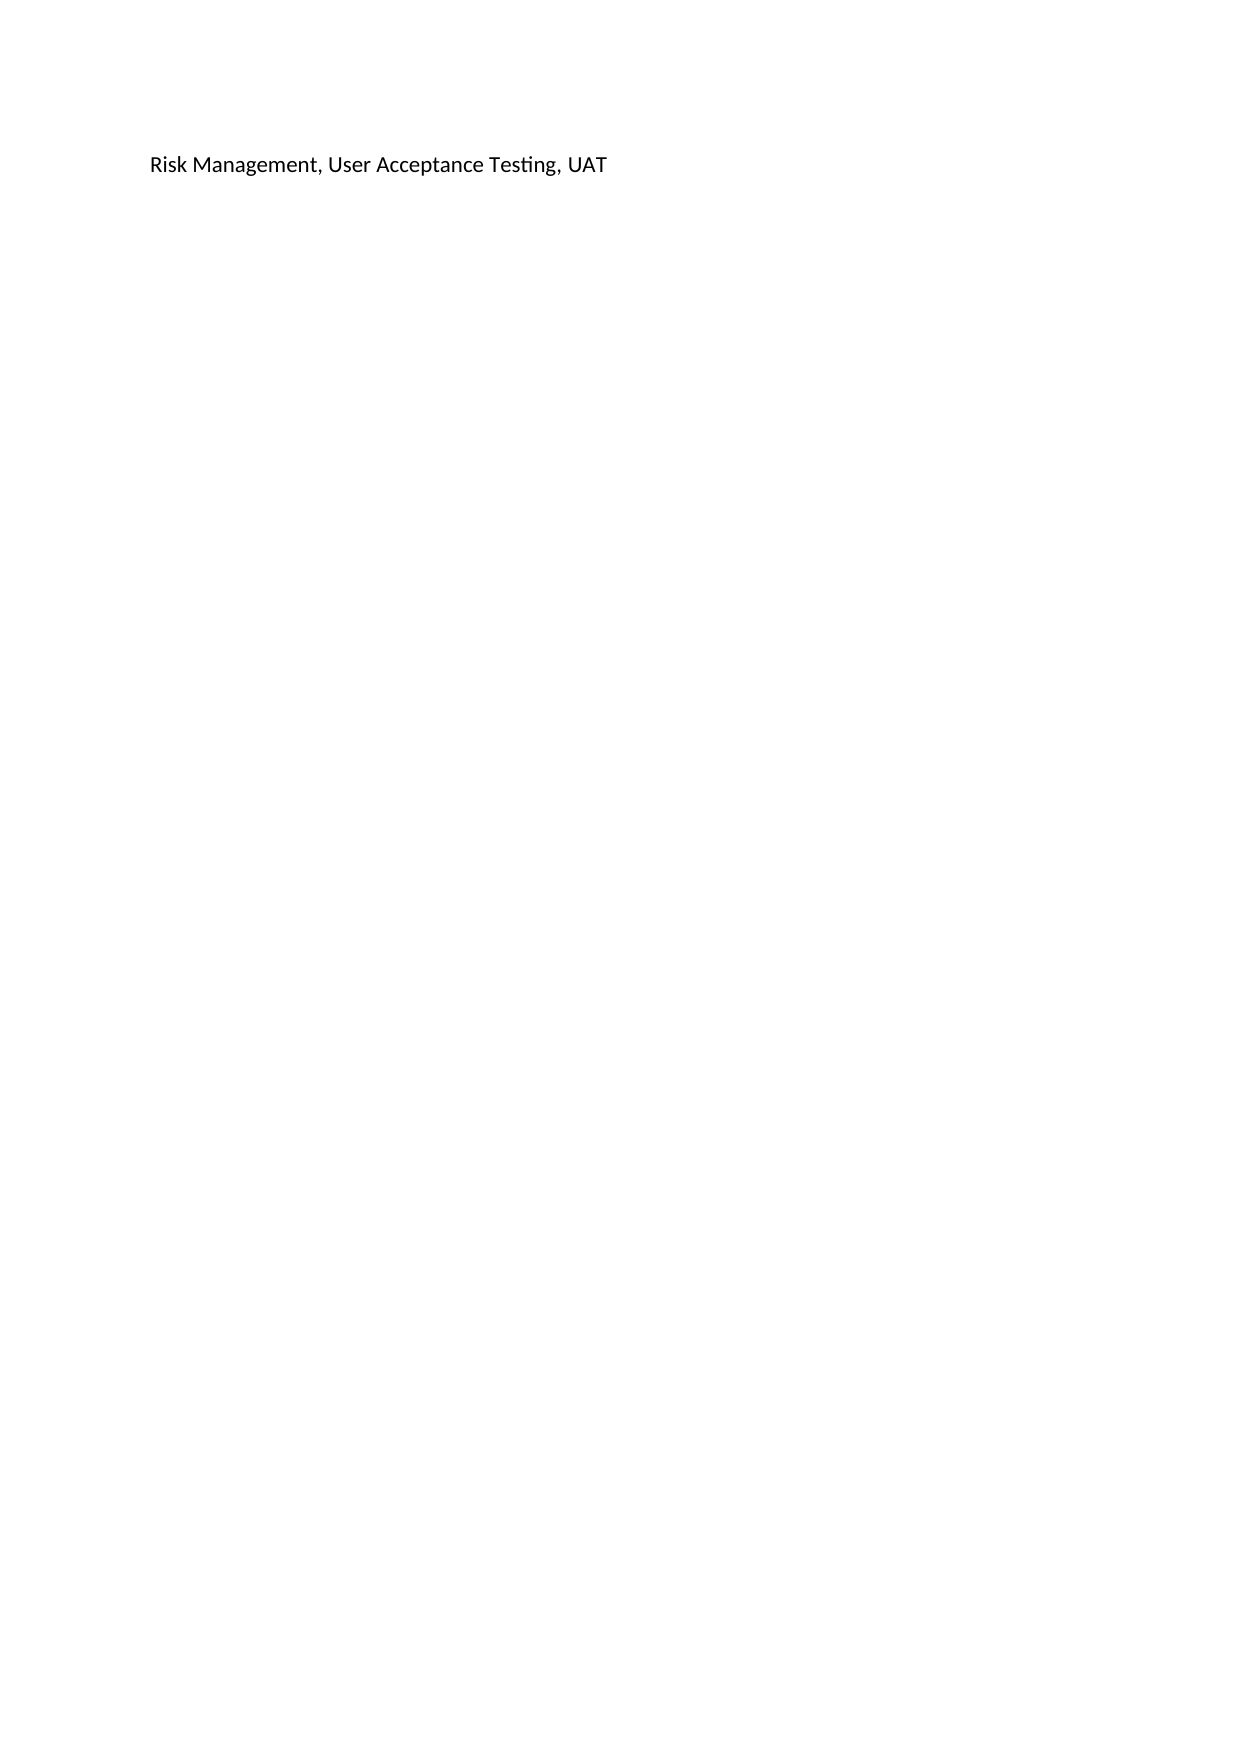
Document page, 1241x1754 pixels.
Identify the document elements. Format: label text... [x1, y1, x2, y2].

text Risk Management, User Acceptance Testing, UAT [150, 150, 1090, 178]
